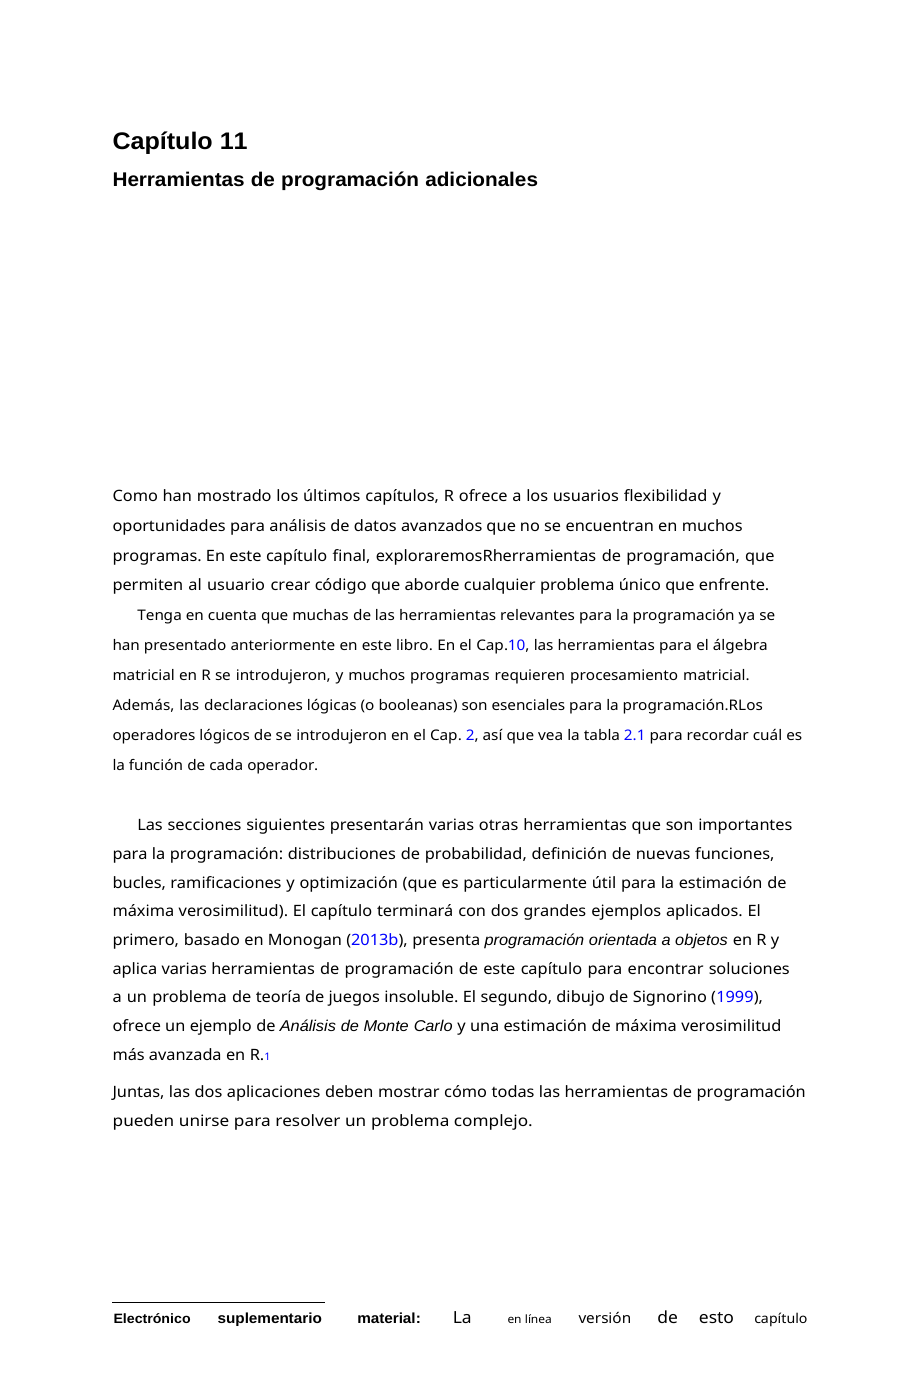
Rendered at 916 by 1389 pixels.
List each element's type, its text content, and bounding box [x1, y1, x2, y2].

text Como han mostrado los últimos capítulos, R ofrece a los usuarios flexibilidad y oportunidades para análisis de datos avanzados que no se encuentran en muchos programas. En este capítulo final, exploraremosRherramientas de programación, que permiten al usuario crear código que aborde cualquier problema único que enfrente. [112, 485, 802, 595]
text Juntas, las dos aplicaciones deben mostrar cómo todas las herramientas de programación pueden unirse para resolver un problema complejo. [112, 1080, 818, 1131]
text Electrónico suplementario material: La en línea versión de esto capítulo [113, 1306, 818, 1329]
text Tenga en cuenta que muchas de las herramientas relevantes para la programación ya se han presentado anteriormente en este libro. En el Cap.10, las herramientas para el álgebra matricial en R se introdujeron, y muchos programas requieren procesamiento matricial. Además, las declaraciones lógicas (o booleanas) son esenciales para la programación.RLos operadores lógicos de se introdujeron en el Cap. 2, así que vea la tabla 2.1 para recordar cuál es la función de cada operador. [112, 605, 802, 775]
text Las secciones siguientes presentarán varias otras herramientas que son importantes para la programación: distribuciones de probabilidad, definición de nuevas funciones, bucles, ramificaciones y optimización (que es particularmente útil para la estimación de máxima verosimilitud). El capítulo terminará con dos grandes ejemplos aplicados. El primero, basado en Monogan (2013b), presenta programación orientada a objetos en R y aplica varias herramientas de programación de este capítulo para encontrar soluciones a un problema de teoría de juegos insoluble. El segundo, dibujo de Signorino (1999), ofrece un ejemplo de Análisis de Monte Carlo y una estimación de máxima verosimilitud más avanzada en R.1 [112, 814, 802, 1064]
subtitle Herramientas de programación adicionales [112, 168, 818, 191]
title Capítulo 11 [112, 127, 818, 154]
